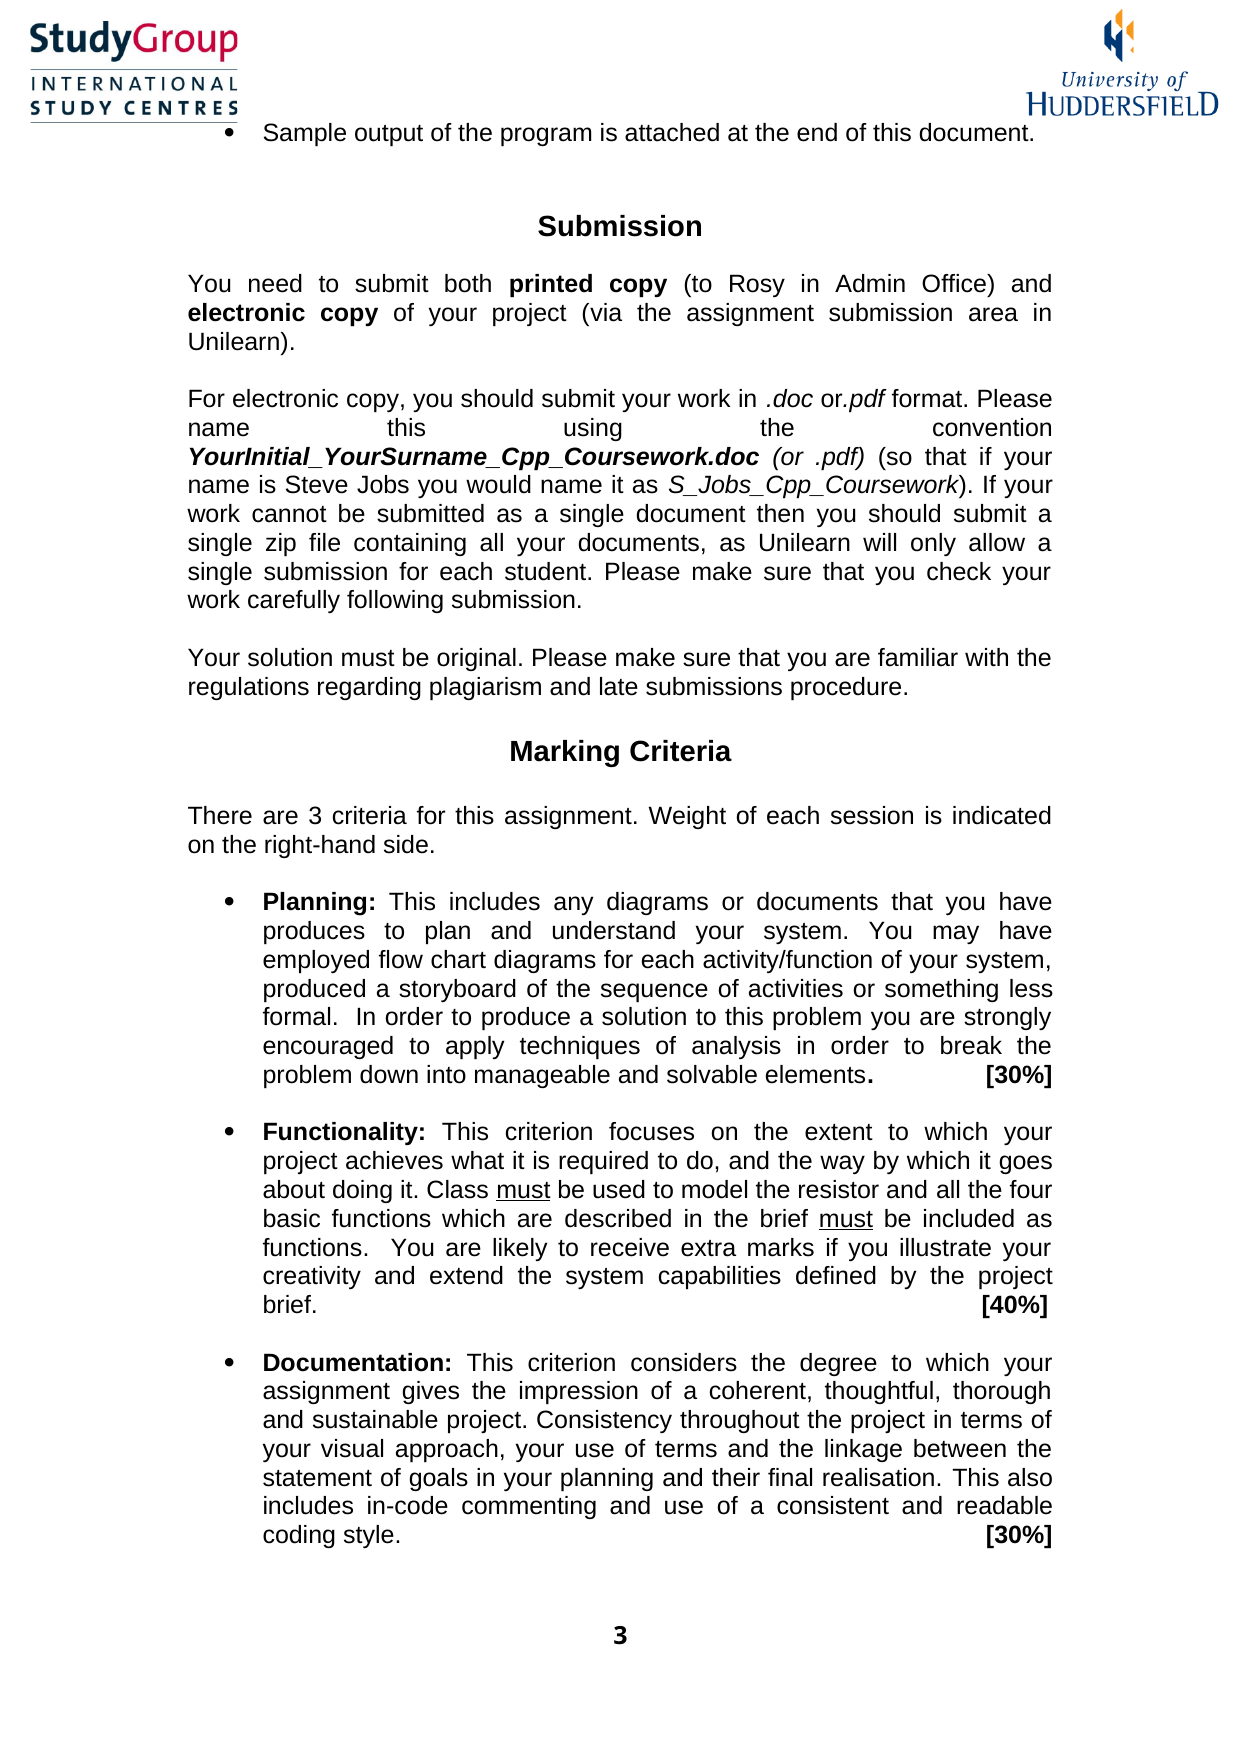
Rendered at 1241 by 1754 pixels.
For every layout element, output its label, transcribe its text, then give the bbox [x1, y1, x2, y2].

list Planning: This includes any diagrams or documents that you have produces to plan and understand your system. You may have employed flow chart diagrams for each activity/function of your system, produced a storyboard of the sequence of activities or something less formal. In order to produce a solution to this problem you are strongly encouraged to apply techniques of analysis in order to break the problem down into manageable and solvable elements. [30%] [225, 887, 1053, 1089]
picture [30, 21, 238, 123]
text Submission [187, 209, 1053, 243]
text Marking Criteria [187, 734, 1053, 767]
text For electronic copy, you should submit your work in .doc or.pdf format. Please name this using the convention YourInitial_YourSurname_Cpp_Coursework.doc (or .pdf) (so that if your name is Steve Jobs you would name it as S_Jobs_Cpp_Coursework). If your work cannot be submitted as a single document then you should submit a single zip file containing all your documents, as Unilearn will only allow a single submission for each student. Please make sure that you check your work carefully following submission. [187, 384, 1053, 614]
list Sample output of the program is attached at the end of this document. [225, 118, 1053, 147]
text Your solution must be original. Please make sure that you are familiar with the regulations regarding plagiarism and late submissions procedure. [187, 643, 1053, 700]
picture [1022, 6, 1221, 131]
text There are 3 criteria for this assignment. Weight of each session is indicated on the right-hand side. [187, 801, 1053, 858]
text You need to submit both printed copy (to Rosy in Admin Office) and electronic copy of your project (via the assignment submission area in Unilearn). [187, 269, 1053, 355]
